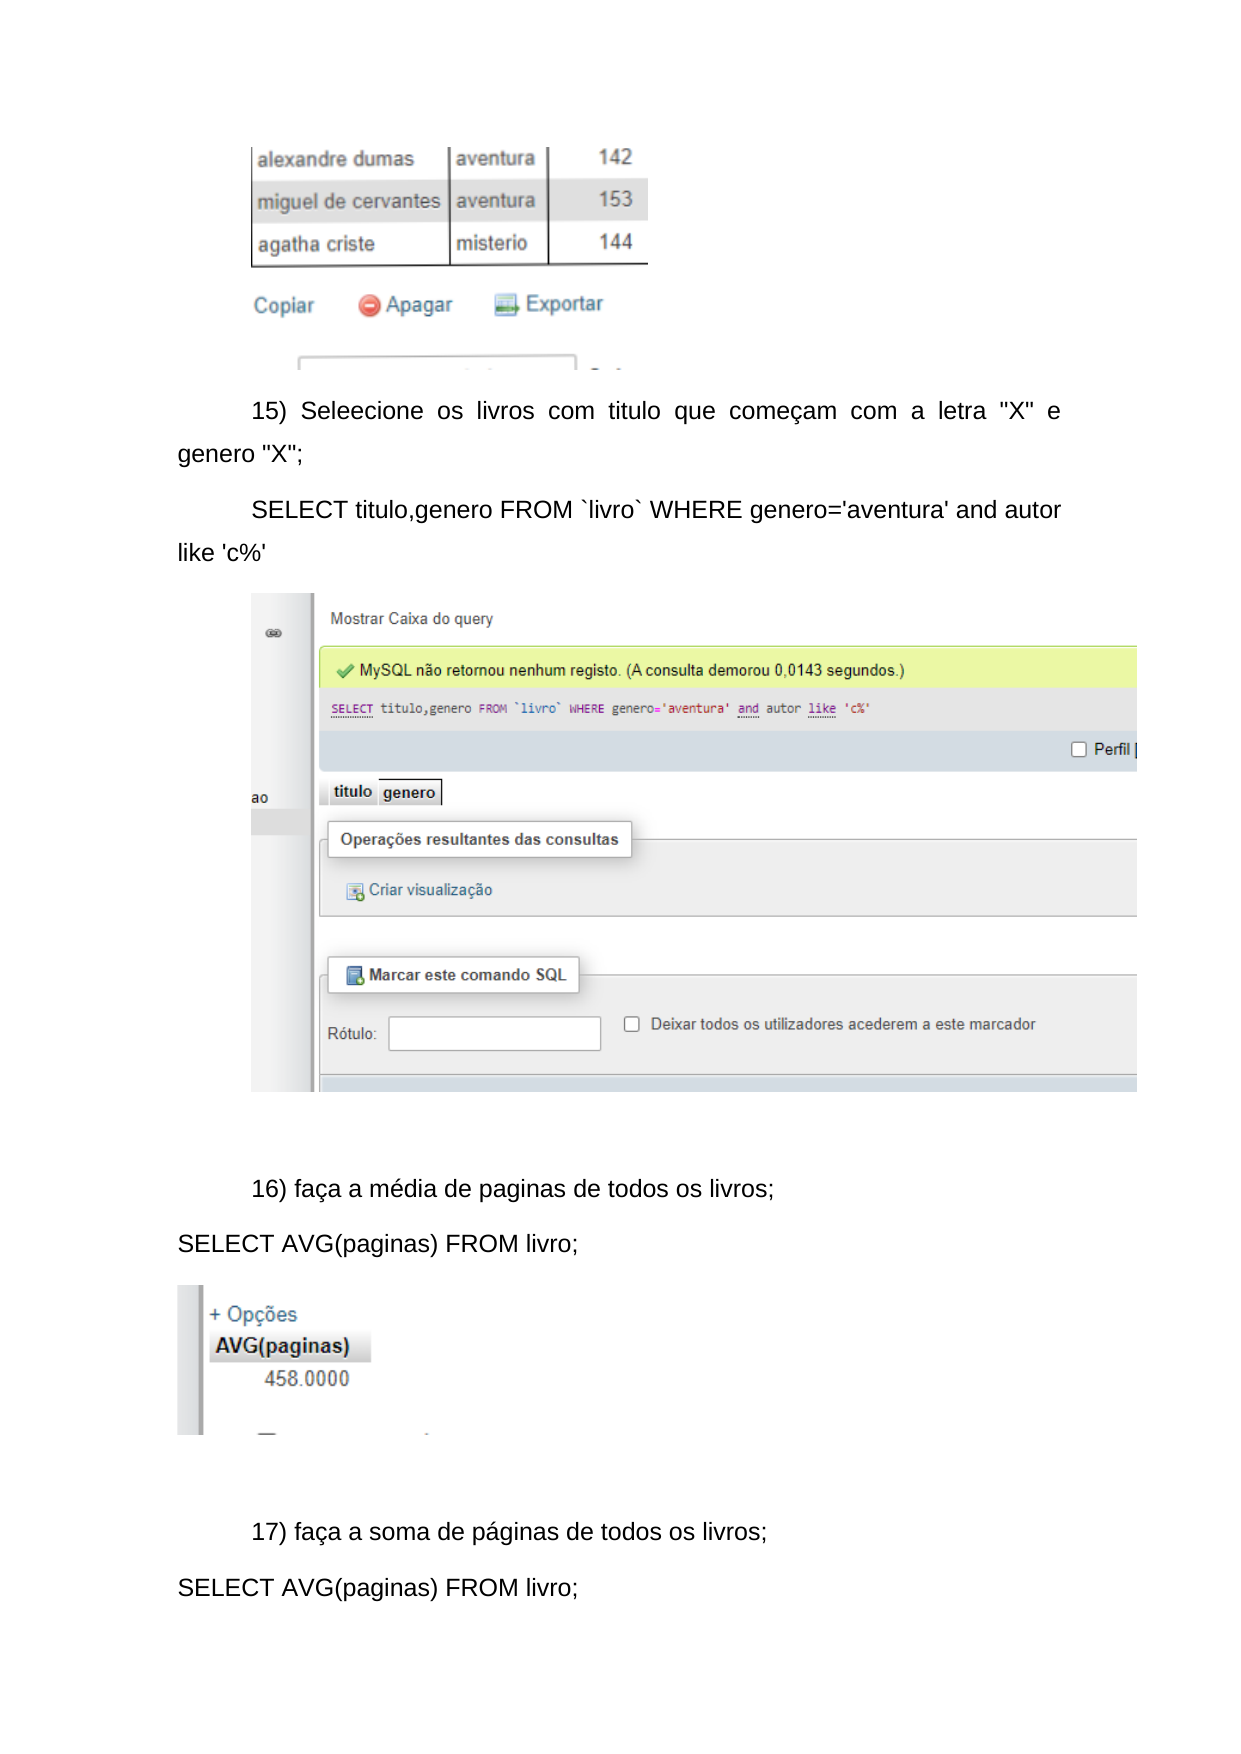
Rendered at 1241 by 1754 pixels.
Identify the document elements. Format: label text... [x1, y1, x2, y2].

text SELECT AVG(paginas) FROM livro; [177, 1573, 1063, 1602]
picture [251, 593, 1137, 1092]
picture [177, 1285, 445, 1435]
text 15) Seleecione os livros com titulo que começam com a letra "X" e genero "X"; [177, 396, 1063, 468]
picture [251, 147, 648, 370]
text 17) faça a soma de páginas de todos os livros; [177, 1517, 1063, 1546]
text SELECT AVG(paginas) FROM livro; [177, 1229, 1063, 1258]
text SELECT titulo,genero FROM `livro` WHERE genero='aventura' and autor like 'c%' [177, 495, 1063, 567]
text 16) faça a média de paginas de todos os livros; [177, 1174, 1063, 1202]
